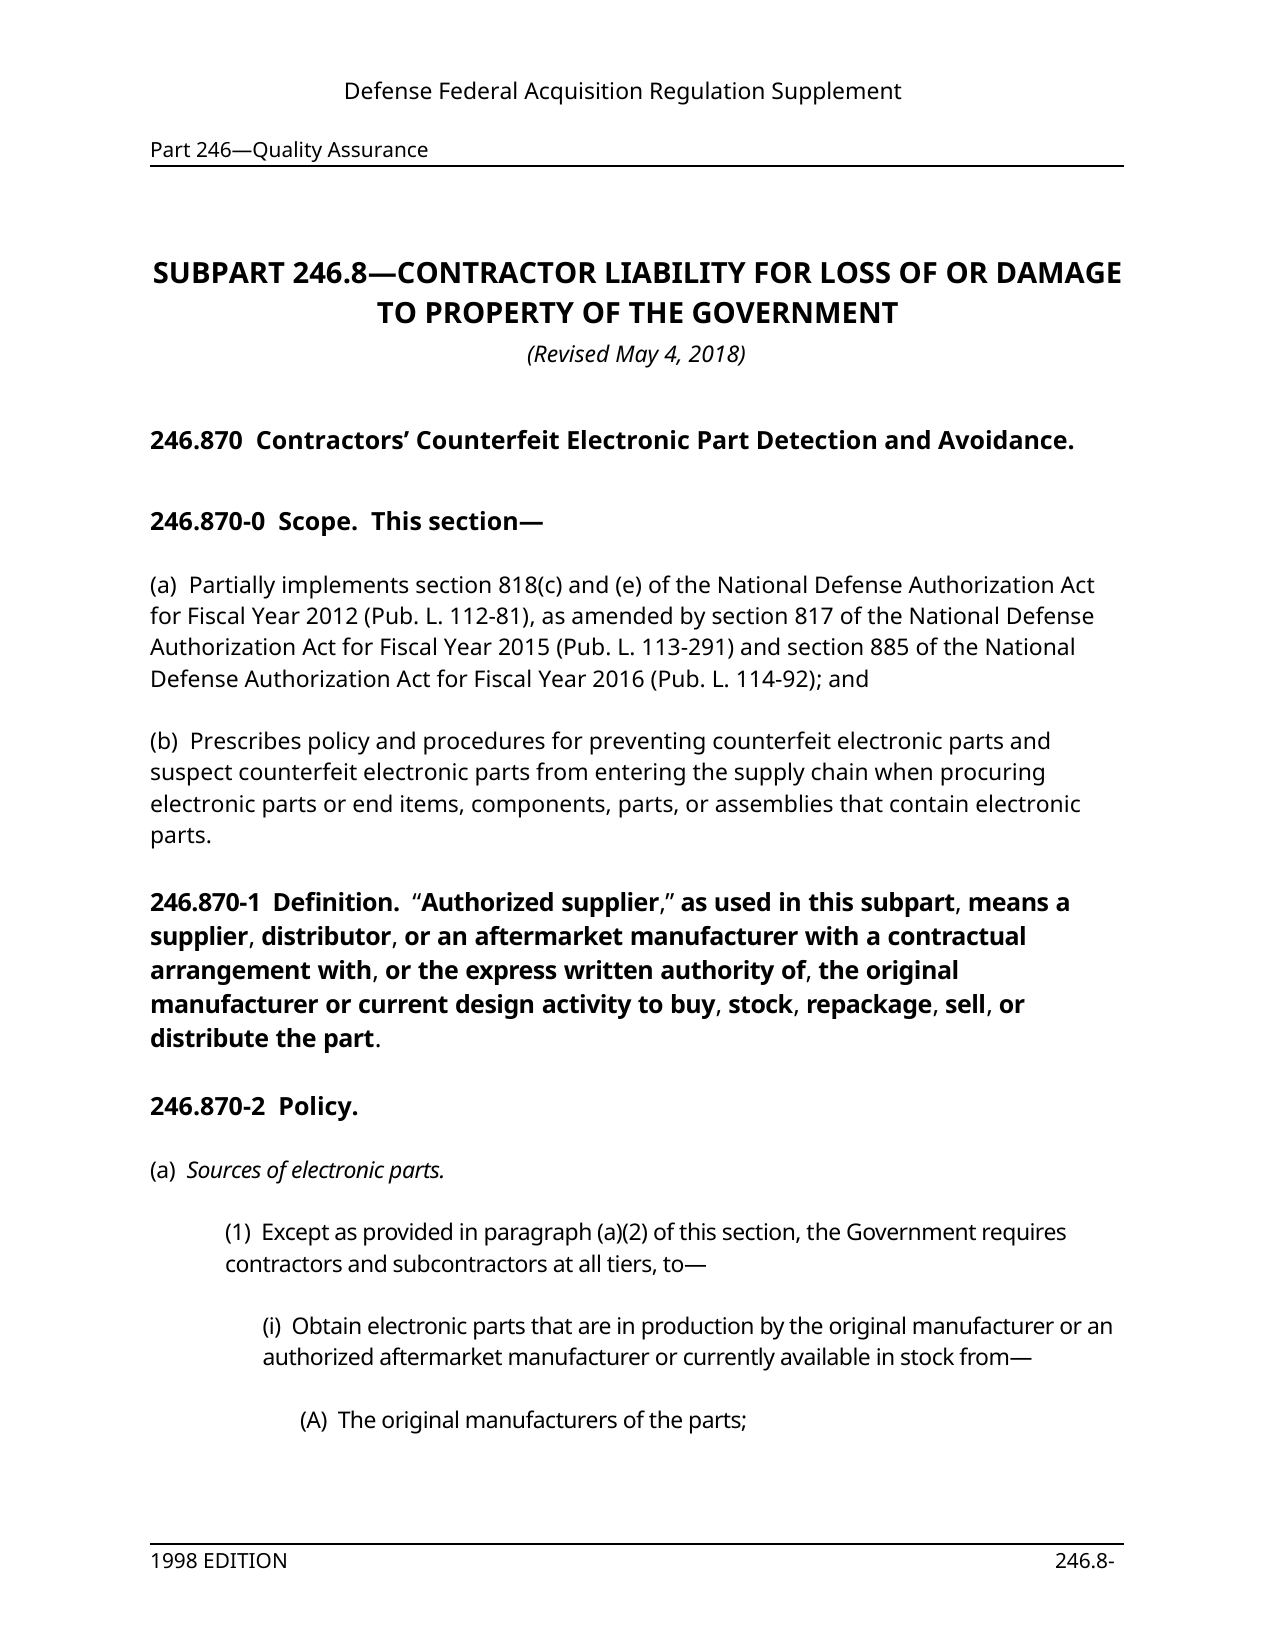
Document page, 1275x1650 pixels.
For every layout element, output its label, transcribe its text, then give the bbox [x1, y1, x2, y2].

subtitle 246.870-2 Policy. [150, 1054, 1125, 1123]
list (b) Prescribes policy and procedures for preventing counterfeit electronic parts and suspect counterfeit electronic parts from entering the supply chain when procuring electronic parts or end items, components, parts, or assemblies that contain electronic parts. [150, 694, 1125, 850]
subtitle 246.870-0 Scope. This section— [150, 469, 1125, 538]
list (a) Partially implements section 818(c) and (e) of the National Defense Authorization Act for Fiscal Year 2012 (Pub. L. 112-81), as amended by section 817 of the National Defense Authorization Act for Fiscal Year 2015 (Pub. L. 113-291) and section 885 of the National Defense Authorization Act for Fiscal Year 2016 (Pub. L. 114-92); and [150, 538, 1125, 694]
list (A) The original manufacturers of the parts; [262, 1373, 1125, 1435]
list (i) Obtain electronic parts that are in production by the original manufacturer or an authorized aftermarket manufacturer or currently available in stock from— [225, 1279, 1125, 1373]
subtitle subpart 246.8—CONTRACTOR LIABILITY FOR LOSS OF OR DAMAGE TO PROPERTY OF THE GOVERNMENT [150, 253, 1125, 332]
text (Revised May 4, 2018) [150, 338, 1125, 370]
subtitle 246.870-1 Definition. “Authorized supplier,” as used in this subpart, means a supplier, distributor, or an aftermarket manufacturer with a contractual arrangement with, or the express written authority of, the original manufacturer or current design activity to buy, stock, repackage, sell, or distribute the part. [150, 850, 1125, 1054]
list (1) Except as provided in paragraph (a)(2) of this section, the Government requires contractors and subcontractors at all tiers, to— [187, 1185, 1125, 1279]
subtitle 246.870 Contractors’ Counterfeit Electronic Part Detection and Avoidance. [150, 389, 1125, 457]
list (a) Sources of electronic parts. [150, 1123, 1125, 1185]
